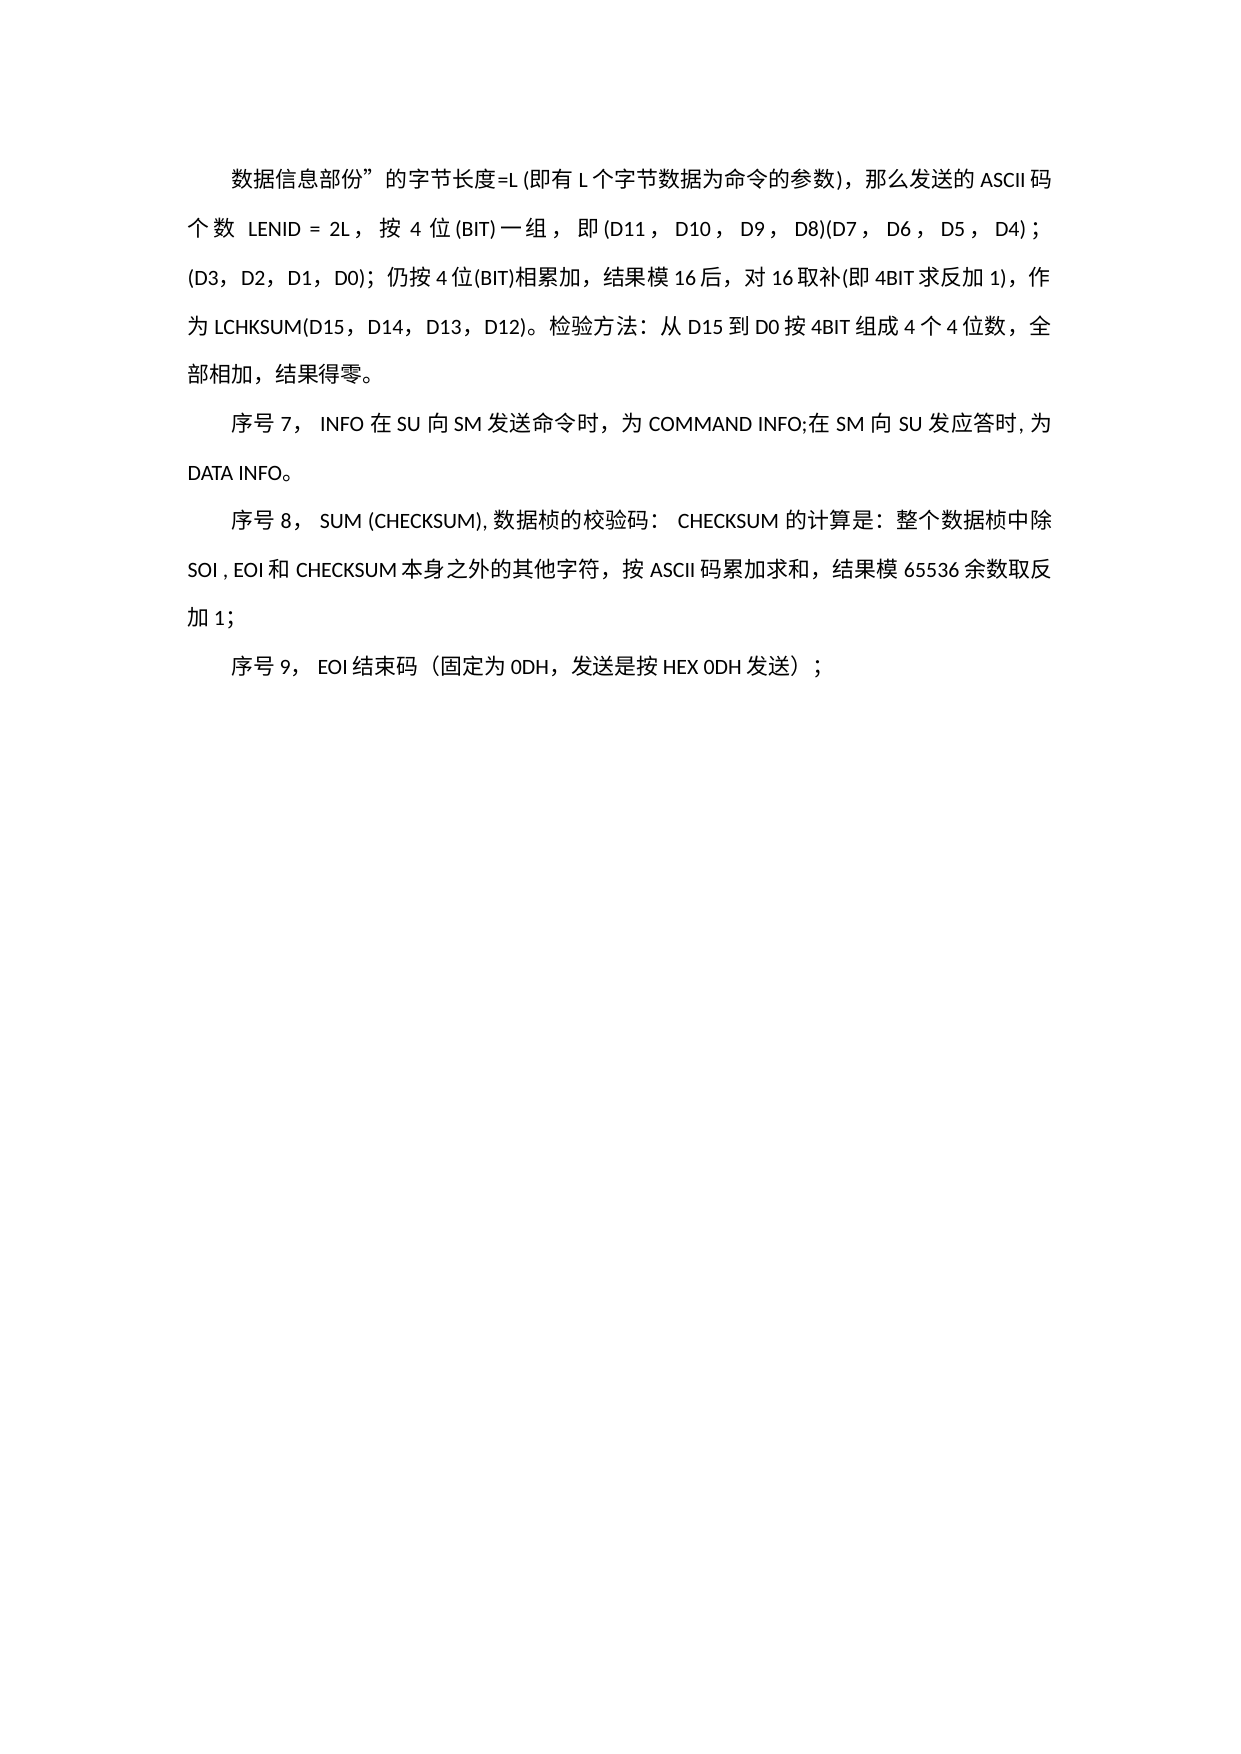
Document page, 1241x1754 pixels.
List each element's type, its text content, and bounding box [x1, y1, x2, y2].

text 序号8， SUM (CHECKSUM), 数据桢的校验码： CHECKSUM 的计算是：整个数据桢中除SOI , EOI和 CHECKSUM本身之外的其他字符，按ASCII码累加求和，结果模65536余数取反加1； [187, 502, 1053, 632]
text 序号7， INFO 在SU 向SM发送命令时，为COMMAND INFO;在 SM 向 SU 发应答时, 为DATA INFO。 [187, 405, 1053, 487]
text 序号9， EOI 结束码（固定为 0DH，发送是按HEX 0DH 发送）； [187, 648, 1053, 681]
text 数据信息部份”的字节长度=L (即有L个字节数据为命令的参数)，那么发送的ASCII码个数 LENID = 2L，按4位(BIT)一组，即(D11，D10，D9，D8)(D7，D6，D5，D4)；(D3，D2，D1，D0)；仍按4位(BIT)相累加，结果模16后，对16取补(即4BIT求反加1)，作为LCHKSUM(D15，D14，D13，D12)。检验方法：从D15到D0按4BIT组成4个4位数，全部相加，结果得零。 [187, 162, 1053, 389]
